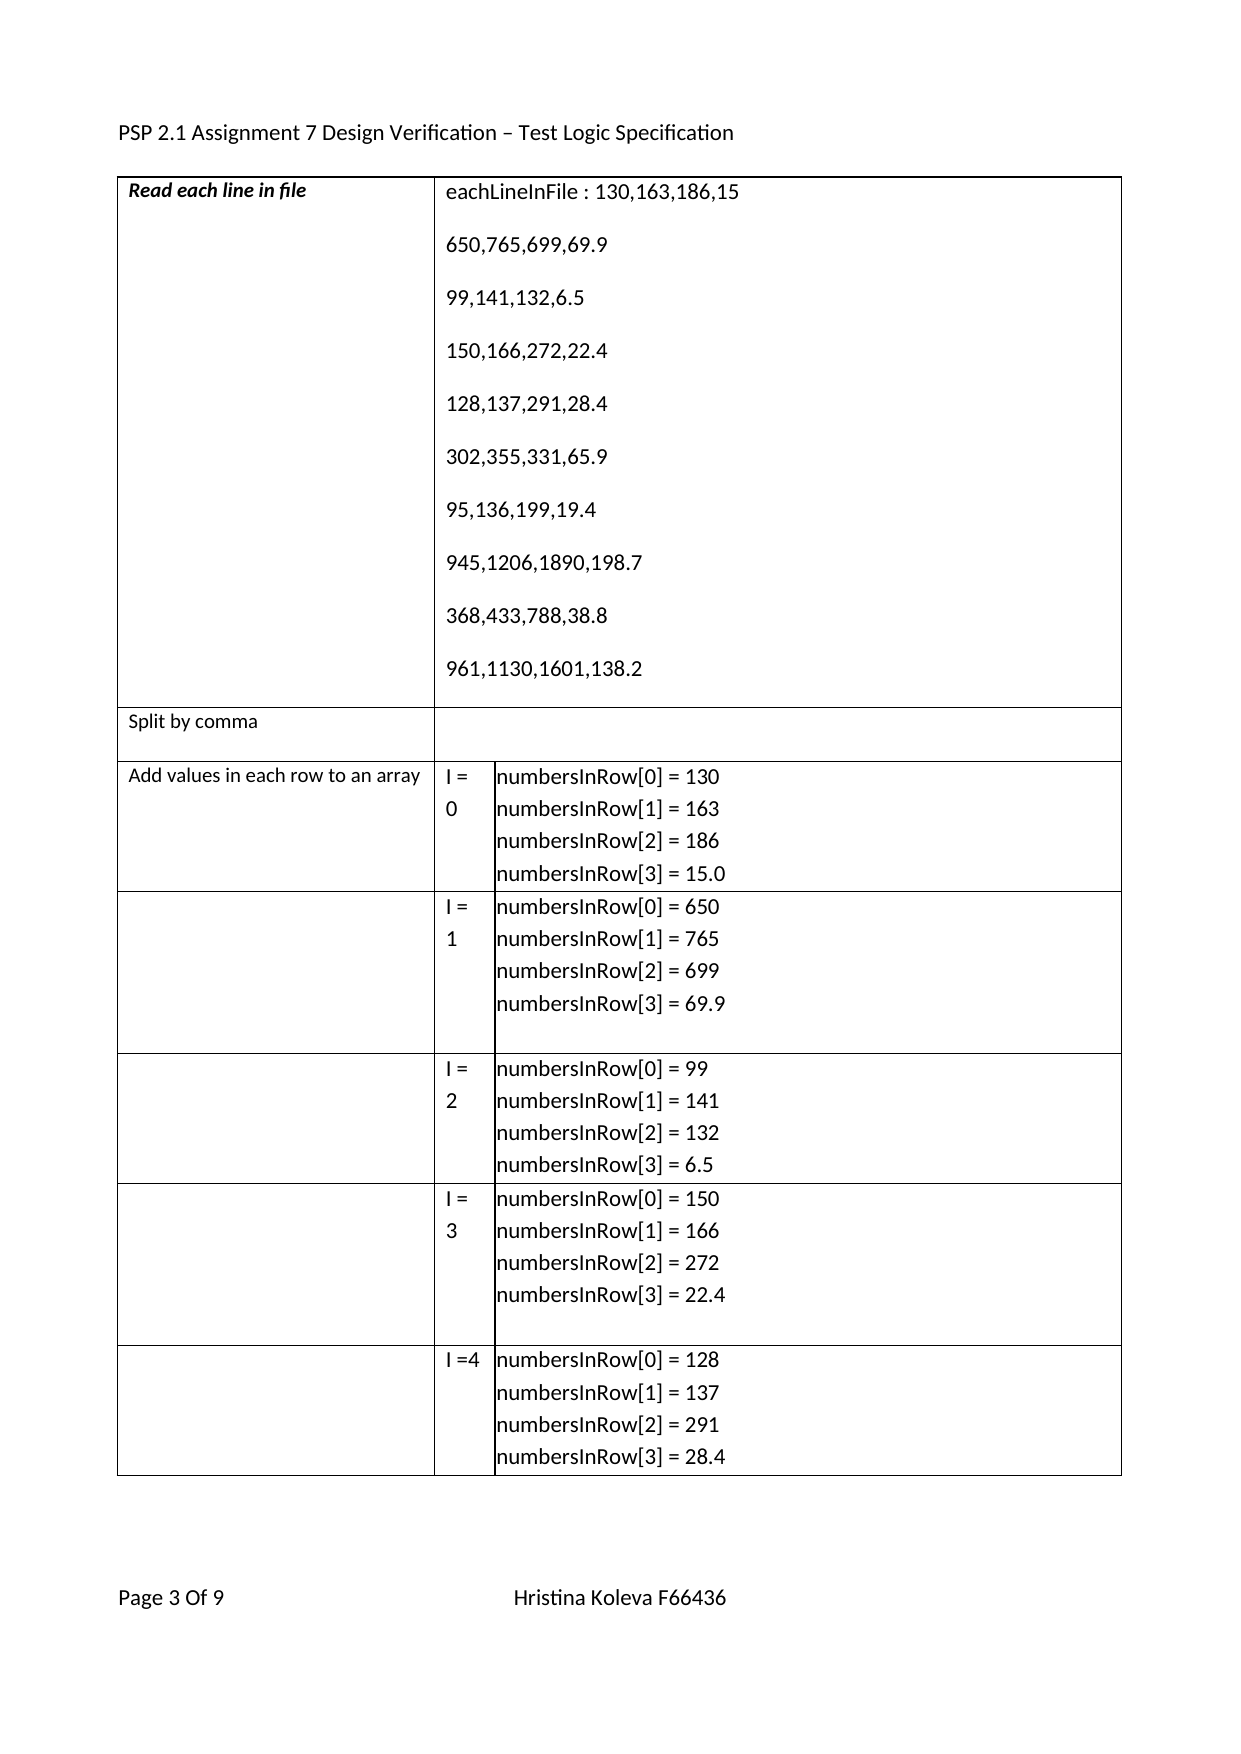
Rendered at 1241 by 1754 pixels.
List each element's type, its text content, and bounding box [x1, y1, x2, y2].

table_cell eachLineInFile : 130,163,186,15 650,765,699,69.9 99,141,132,6.5 150,166,272,22.4 128,137,291,28.4 302,355,331,65.9 95,136,199,19.4 945,1206,1890,198.7 368,433,788,38.8 961,1130,1601,138.2 [435, 178, 1121, 707]
table_cell numbersInRow[0] = 130 numbersInRow[1] = 163 numbersInRow[2] = 186 numbersInRow[3] = 15.0 [496, 762, 1121, 891]
table_cell [435, 708, 1121, 761]
table_cell I = 0 [435, 762, 494, 891]
table_cell I = 1 [435, 892, 494, 1053]
table_cell I = 2 [435, 1054, 494, 1183]
table_cell I =4 [435, 1346, 494, 1475]
table_cell numbersInRow[0] = 150 numbersInRow[1] = 166 numbersInRow[2] = 272 numbersInRow[3] = 22.4 [496, 1184, 1121, 1344]
table_cell numbersInRow[0] = 99 numbersInRow[1] = 141 numbersInRow[2] = 132 numbersInRow[3] = 6.5 [496, 1054, 1121, 1183]
table_cell I = 3 [435, 1184, 494, 1344]
table_cell [118, 1184, 434, 1344]
table_cell Split by comma [118, 708, 434, 761]
table_cell numbersInRow[0] = 650 numbersInRow[1] = 765 numbersInRow[2] = 699 numbersInRow[3] = 69.9 [496, 892, 1121, 1053]
table_cell Add values in each row to an array [118, 762, 434, 891]
table_cell [118, 1054, 434, 1183]
table_cell numbersInRow[0] = 128 numbersInRow[1] = 137 numbersInRow[2] = 291 numbersInRow[3] = 28.4 [496, 1346, 1121, 1475]
table_cell Read each line in file [118, 178, 434, 707]
table_cell [118, 1346, 434, 1475]
table_cell [118, 892, 434, 1053]
